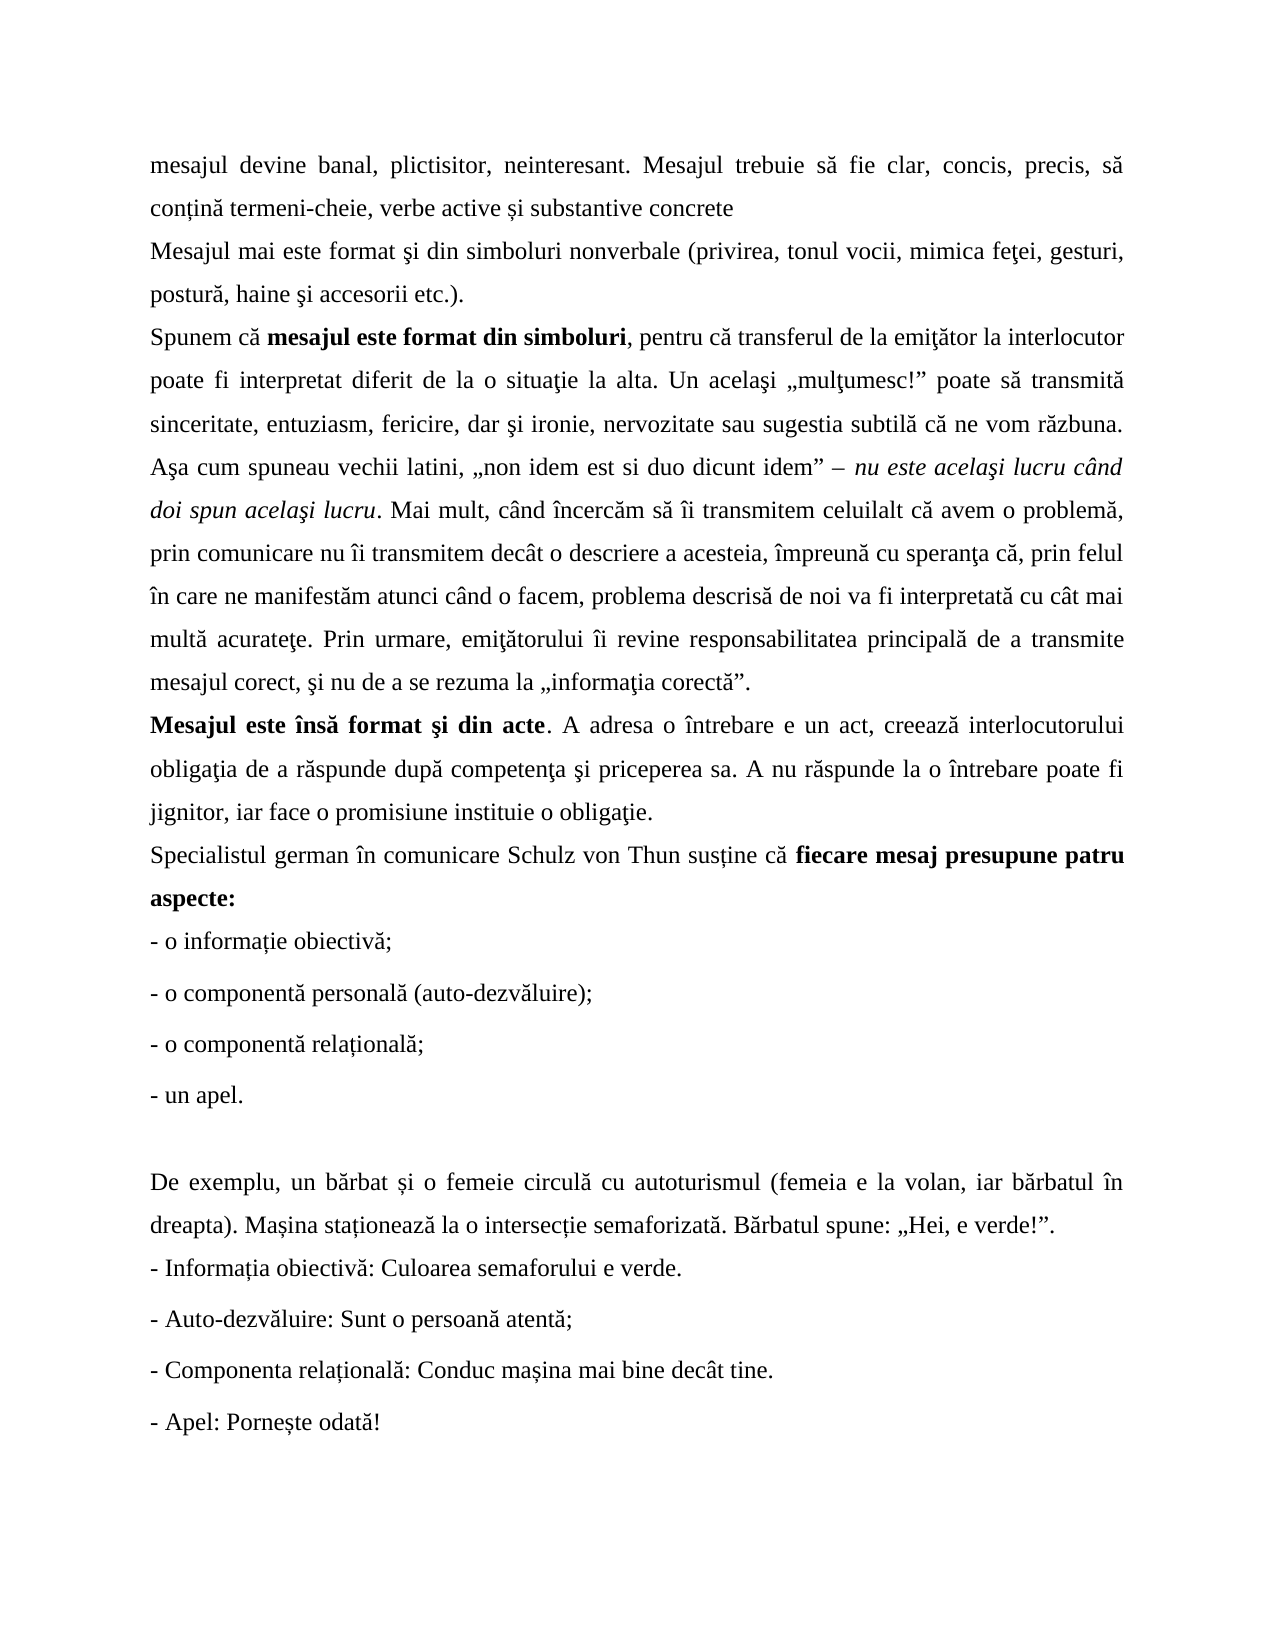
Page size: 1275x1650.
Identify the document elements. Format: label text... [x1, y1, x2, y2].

text - Informația obiectivă: Culoarea semaforului e verde. [150, 1253, 1125, 1282]
text Spunem că mesajul este format din simboluri, pentru că transferul de la emiţător la interlocutor poate fi interpretat diferit de la o situaţie la alta. Un acelaşi „mulţumesc!” poate să transmită sinceritate, entuziasm, fericire, dar şi ironie, nervozitate sau sugestia subtilă că ne vom răzbuna. Aşa cum spuneau vechii latini, „non idem est si duo dicunt idem” – nu este acelaşi lucru când doi spun acelaşi lucru. Mai mult, când încercăm să îi transmitem celuilalt că avem o problemă, prin comunicare nu îi transmitem decât o descriere a acesteia, împreună cu speranţa că, prin felul în care ne manifestăm atunci când o facem, problema descrisă de noi va fi interpretată cu cât mai multă acurateţe. Prin urmare, emiţătorului îi revine responsabilitatea principală de a transmite mesajul corect, şi nu de a se rezuma la „informaţia corectă”. [150, 322, 1125, 696]
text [150, 150, 1125, 222]
text - un apel. [150, 1080, 1125, 1109]
text - o componentă personală (auto-dezvăluire); [150, 978, 1125, 1006]
text - o componentă relațională; [150, 1029, 1125, 1058]
text - Apel: Pornește odată! [150, 1407, 1125, 1436]
text - Auto-dezvăluire: Sunt o persoană atentă; [150, 1304, 1125, 1333]
text De exemplu, un bărbat și o femeie circulă cu autoturismul (femeia e la volan, iar bărbatul în dreapta). Mașina staționează la o intersecție semaforizată. Bărbatul spune: „Hei, e verde!”. [150, 1167, 1125, 1238]
text Mesajul este însă format şi din acte. A adresa o întrebare e un act, creează interlocutorului obligaţia de a răspunde după competenţa şi priceperea sa. A nu răspunde la o întrebare poate fi jignitor, iar face o promisiune instituie o obligaţie. [150, 711, 1125, 826]
text - Componenta relațională: Conduc mașina mai bine decât tine. [150, 1356, 1125, 1384]
text - o informație obiectivă; [150, 926, 1125, 955]
text Mesajul mai este format şi din simboluri nonverbale (privirea, tonul vocii, mimica feţei, gesturi, postură, haine şi accesorii etc.). [150, 236, 1125, 308]
text Specialistul german în comunicare Schulz von Thun susține că fiecare mesaj presupune patru aspecte: [150, 840, 1125, 912]
